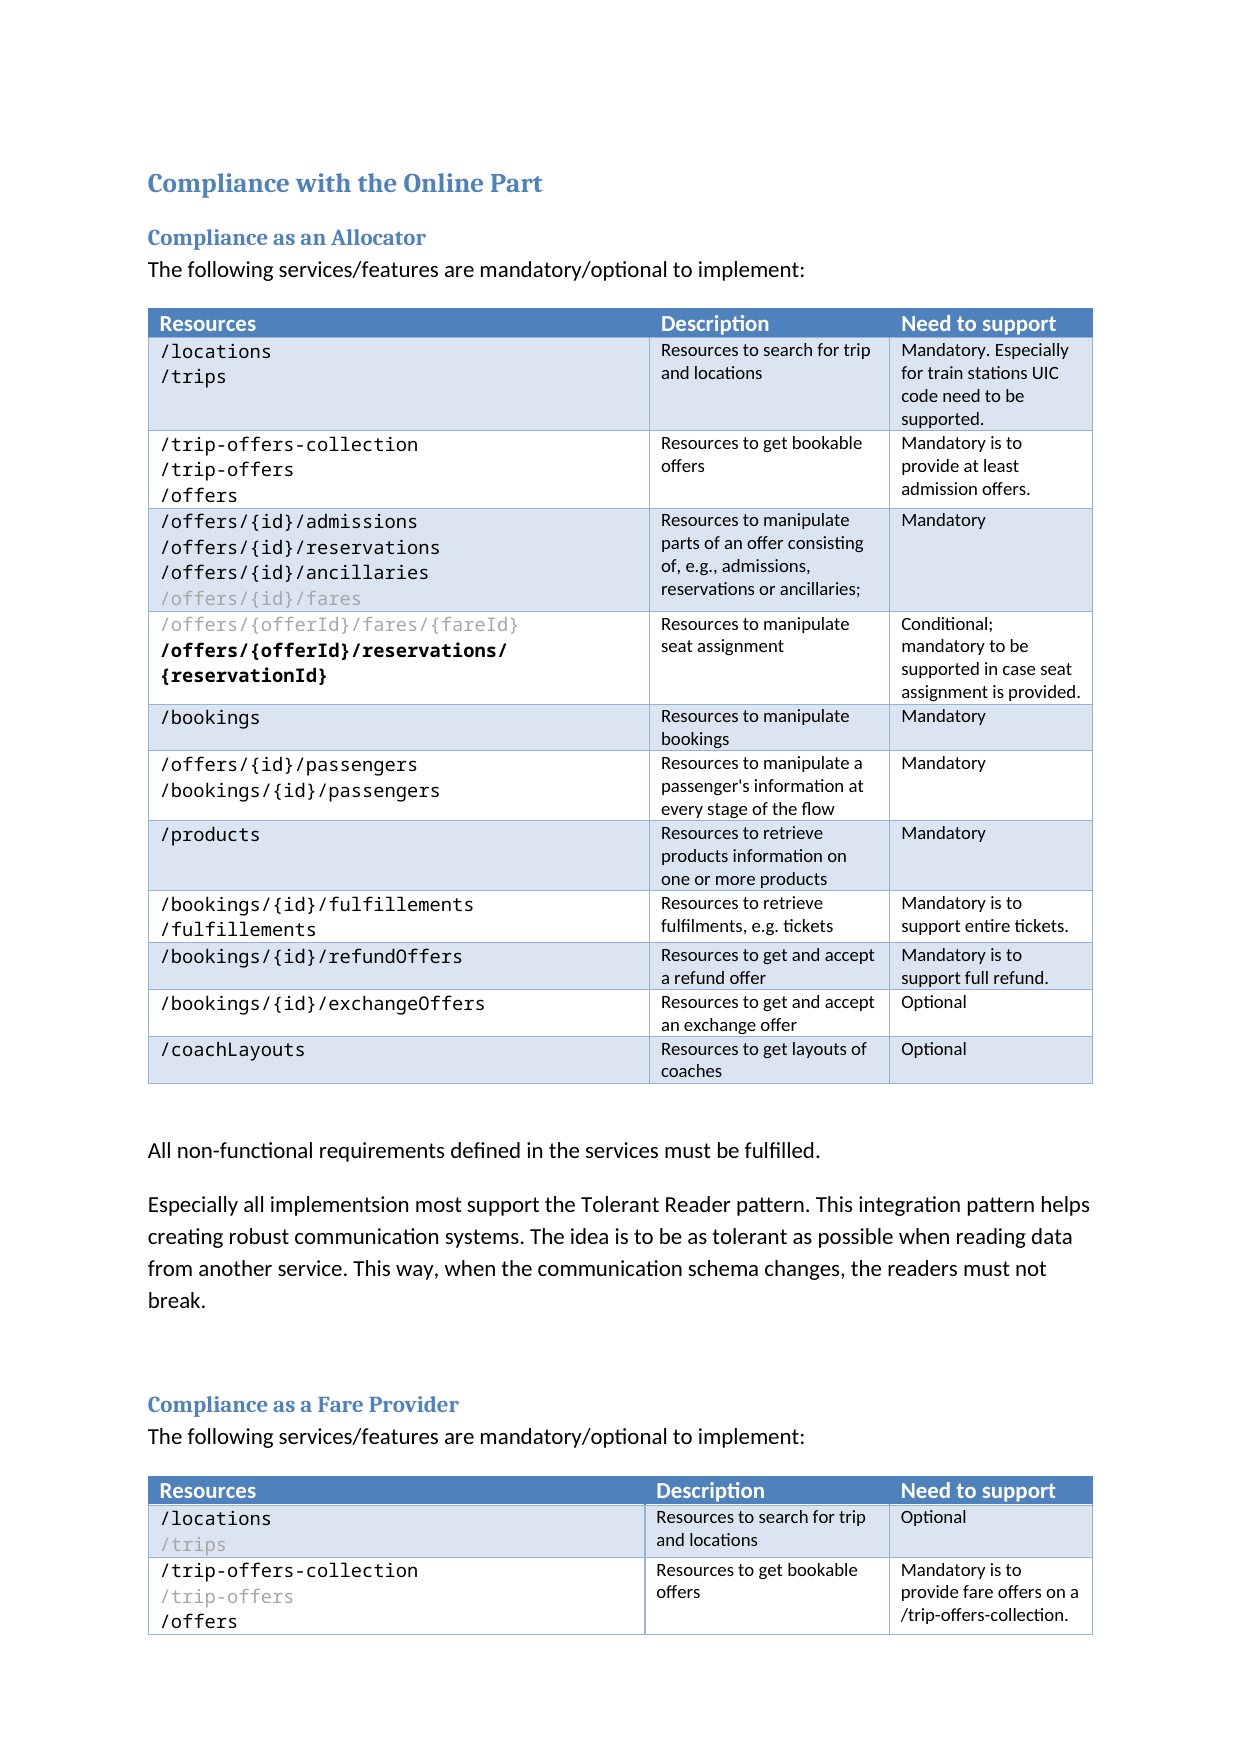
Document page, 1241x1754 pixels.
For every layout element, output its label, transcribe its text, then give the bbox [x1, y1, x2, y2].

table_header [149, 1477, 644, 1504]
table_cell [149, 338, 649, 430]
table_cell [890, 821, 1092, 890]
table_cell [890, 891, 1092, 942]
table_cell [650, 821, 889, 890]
text The following services/features are mandatory/optional to implement: [148, 1422, 1093, 1451]
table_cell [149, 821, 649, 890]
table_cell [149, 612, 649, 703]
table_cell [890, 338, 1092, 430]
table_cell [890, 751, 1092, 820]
subtitle Compliance as an Allocator [148, 225, 1093, 251]
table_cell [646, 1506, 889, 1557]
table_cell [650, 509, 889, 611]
text All non-functional requirements defined in the services must be fulfilled. [148, 1137, 1093, 1165]
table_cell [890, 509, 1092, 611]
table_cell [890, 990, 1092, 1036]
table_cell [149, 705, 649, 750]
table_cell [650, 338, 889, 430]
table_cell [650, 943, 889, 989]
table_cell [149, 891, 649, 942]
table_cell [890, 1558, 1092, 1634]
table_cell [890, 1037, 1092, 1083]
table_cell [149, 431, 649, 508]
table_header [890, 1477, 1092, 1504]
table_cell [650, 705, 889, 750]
subtitle Compliance with the Online Part [148, 168, 1093, 199]
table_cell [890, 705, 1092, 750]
subtitle Compliance as a Fare Provider [148, 1392, 1093, 1419]
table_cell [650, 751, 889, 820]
text Especially all implementsion most support the Tolerant Reader pattern. This integration pattern helps creating robust communication systems. The idea is to be as tolerant as possible when reading data from another service. This way, when the communication schema changes, the readers must not break. [148, 1190, 1093, 1314]
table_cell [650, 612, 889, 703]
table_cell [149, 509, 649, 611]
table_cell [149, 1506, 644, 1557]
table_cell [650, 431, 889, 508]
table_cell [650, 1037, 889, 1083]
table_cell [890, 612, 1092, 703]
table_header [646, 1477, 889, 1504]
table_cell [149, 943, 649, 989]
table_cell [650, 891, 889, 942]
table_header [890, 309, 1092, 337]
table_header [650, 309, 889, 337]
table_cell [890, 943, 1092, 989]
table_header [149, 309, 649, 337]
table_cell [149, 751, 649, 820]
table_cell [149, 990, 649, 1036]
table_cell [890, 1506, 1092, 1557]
text The following services/features are mandatory/optional to implement: [148, 255, 1093, 283]
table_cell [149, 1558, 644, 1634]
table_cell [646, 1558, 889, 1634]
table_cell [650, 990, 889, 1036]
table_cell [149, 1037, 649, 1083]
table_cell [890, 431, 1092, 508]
